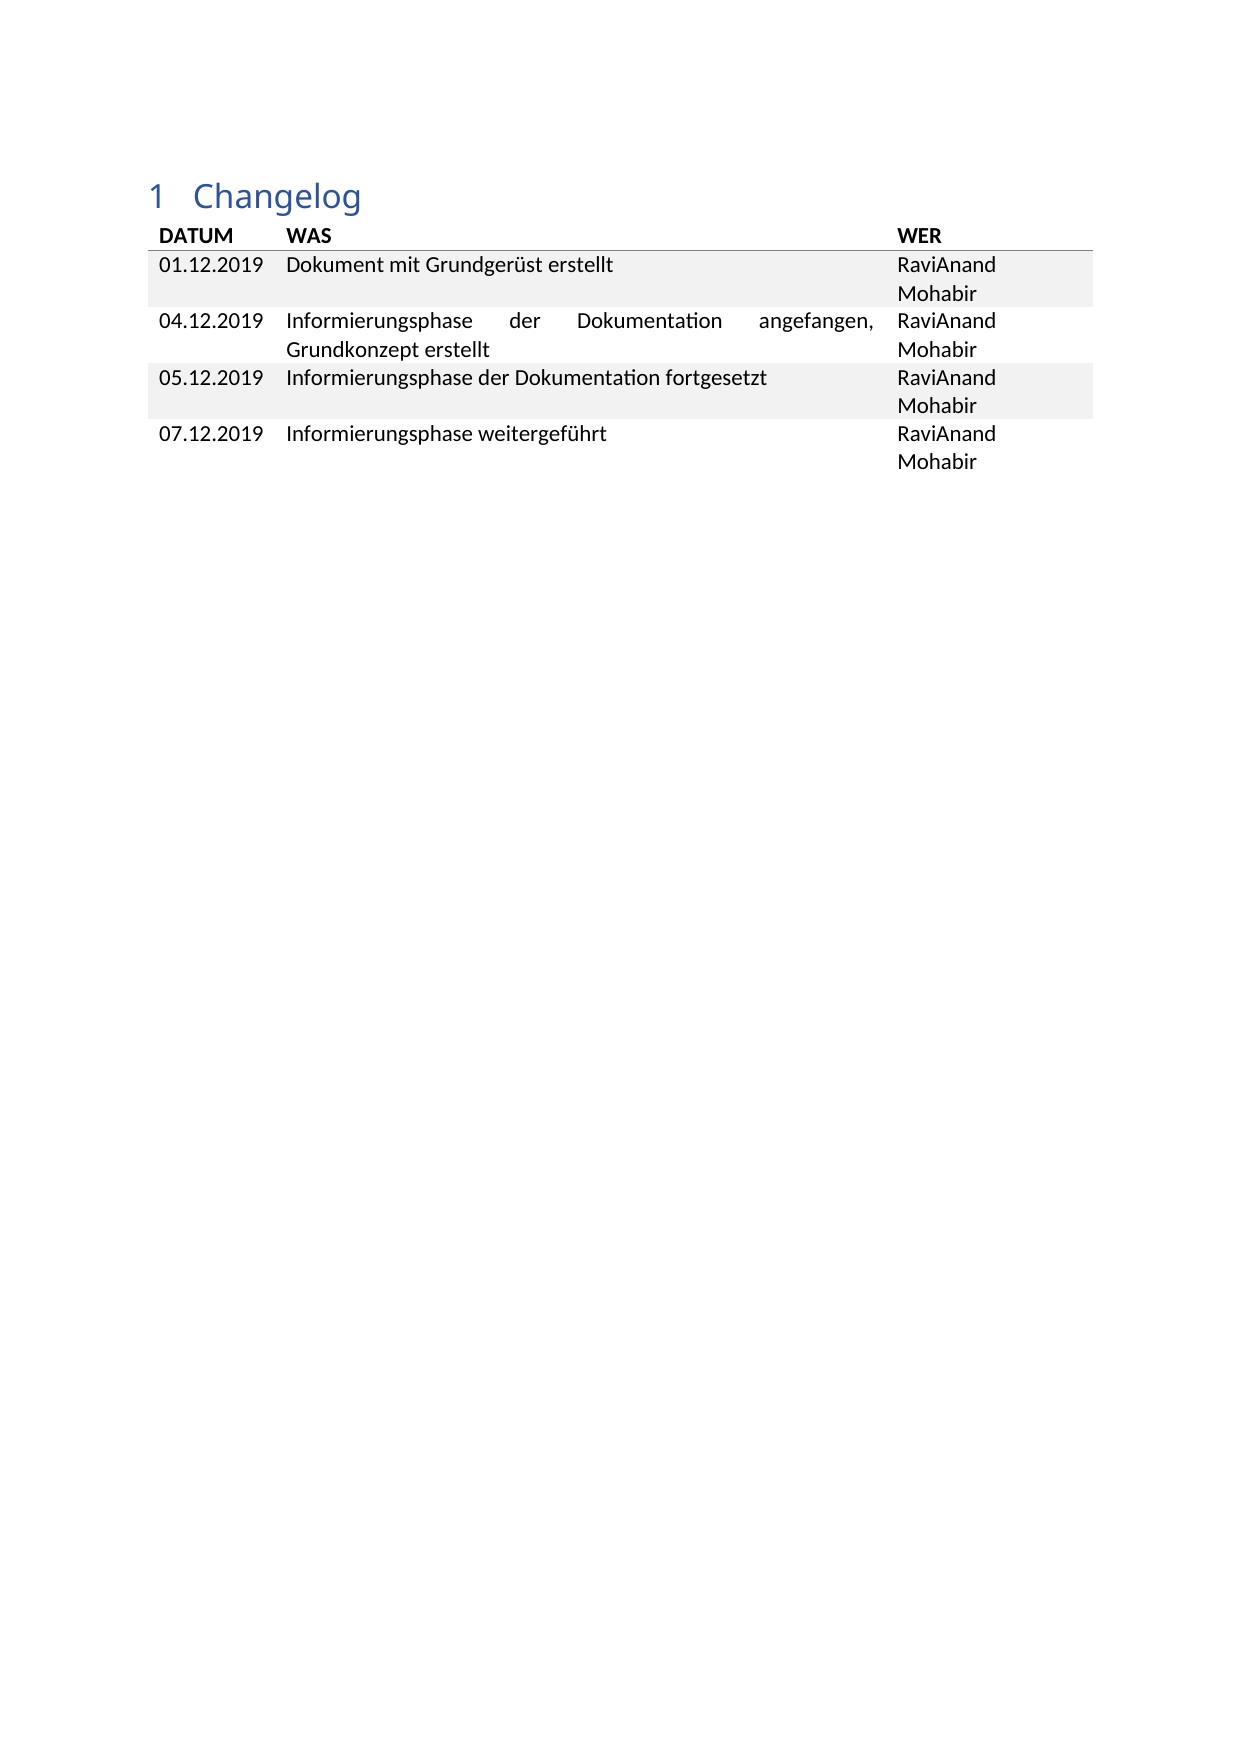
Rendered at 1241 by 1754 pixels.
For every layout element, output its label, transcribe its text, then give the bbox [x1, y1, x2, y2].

table_cell Informierungsphase weitergeführt [275, 419, 886, 475]
table_cell Informierungsphase der Dokumentation fortgesetzt [275, 363, 886, 419]
table_cell Dokument mit Grundgerüst erstellt [275, 251, 886, 307]
table_header Wer [886, 222, 1093, 249]
table_cell 04.12.2019 [148, 307, 275, 363]
subtitle Changelog [148, 173, 1093, 218]
table_cell 07.12.2019 [148, 419, 275, 475]
table_cell RaviAnand Mohabir [886, 363, 1093, 419]
table_header Datum [148, 222, 275, 249]
table_cell RaviAnand Mohabir [886, 307, 1093, 363]
table_cell RaviAnand Mohabir [886, 419, 1093, 475]
table_header Was [275, 222, 886, 249]
table_cell 01.12.2019 [148, 251, 275, 307]
table_cell RaviAnand Mohabir [886, 251, 1093, 307]
table_cell 05.12.2019 [148, 363, 275, 419]
table_cell Informierungsphase der Dokumentation angefangen, Grundkonzept erstellt [275, 307, 886, 363]
